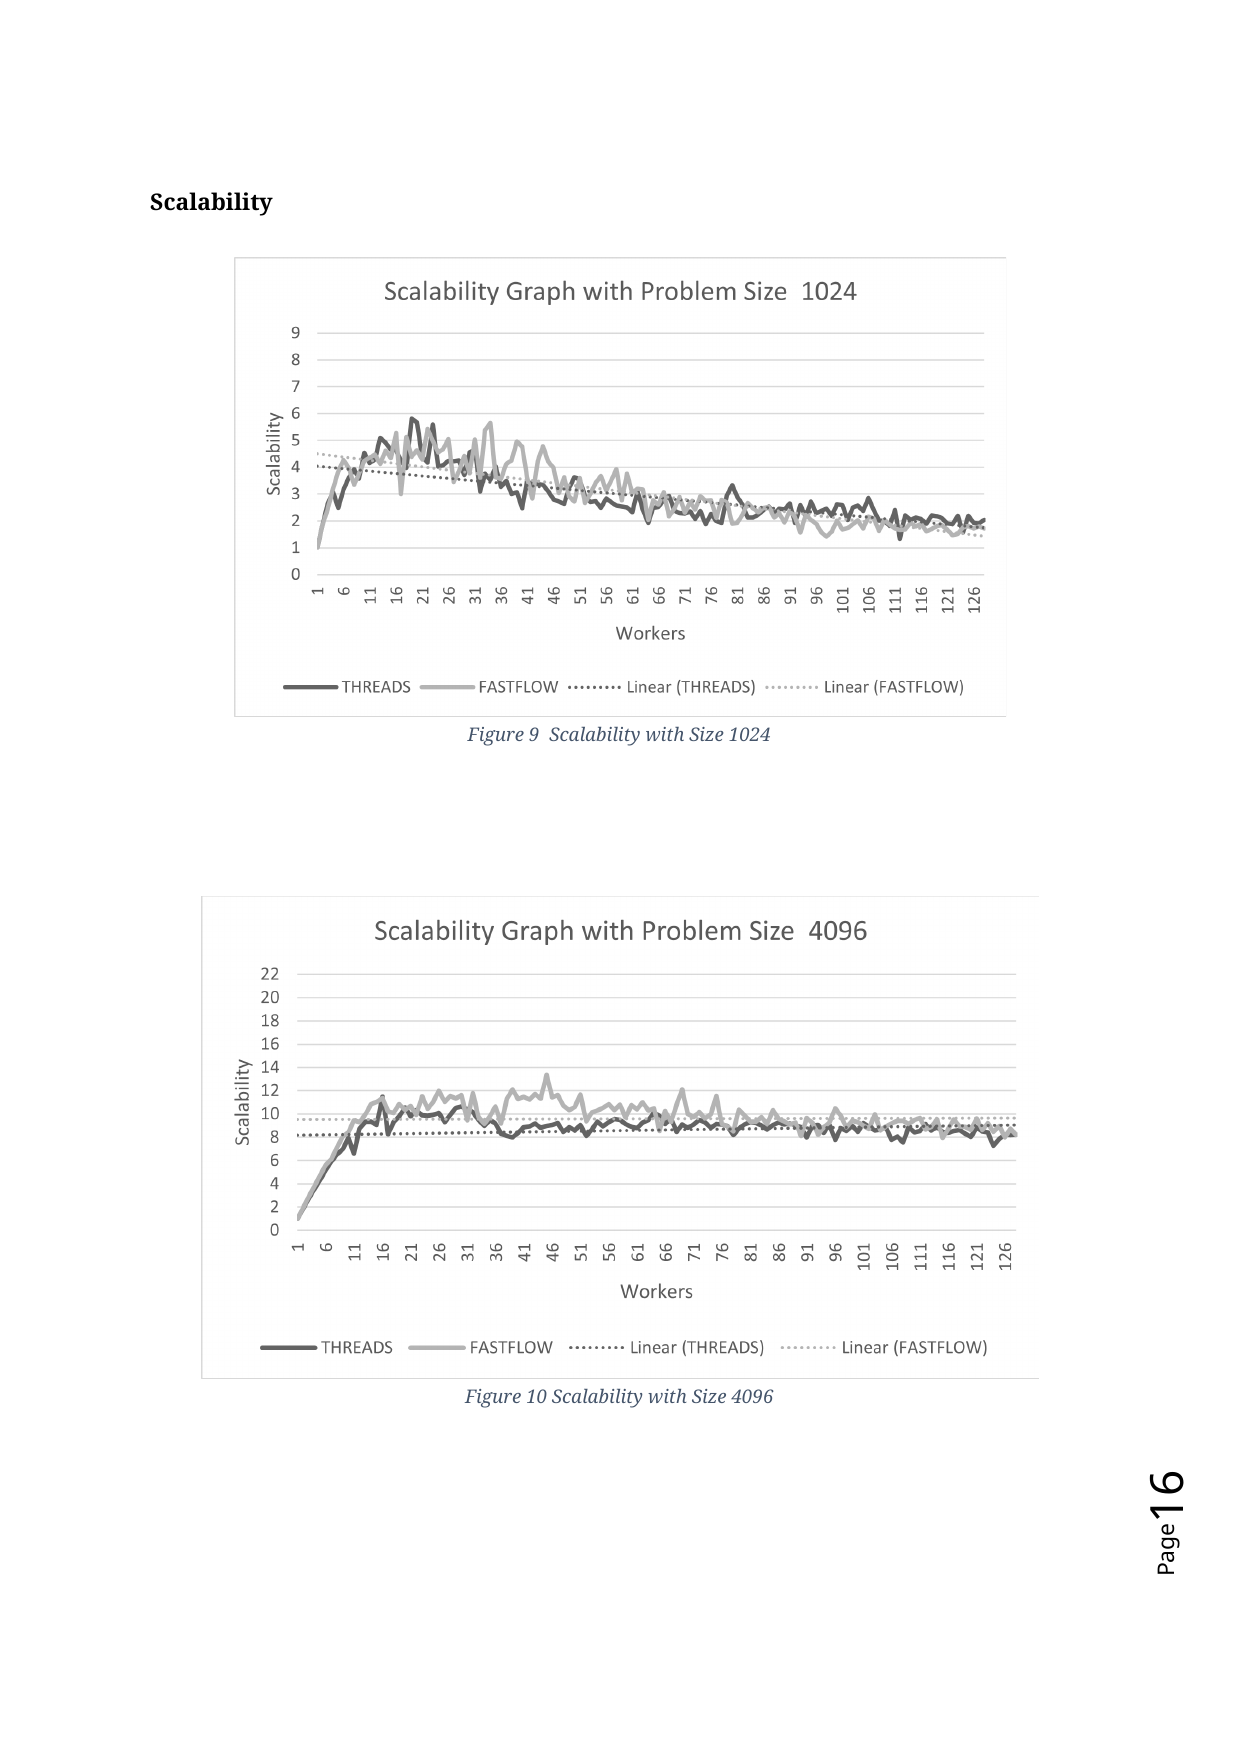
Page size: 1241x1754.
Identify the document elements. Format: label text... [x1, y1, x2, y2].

picture [234, 257, 1007, 717]
text Scalability [150, 186, 1090, 217]
text Figure 9 Scalability with Size 1024 [150, 721, 1090, 746]
picture [201, 896, 1039, 1379]
text Figure 10 Scalability with Size 4096 [150, 1383, 1090, 1409]
